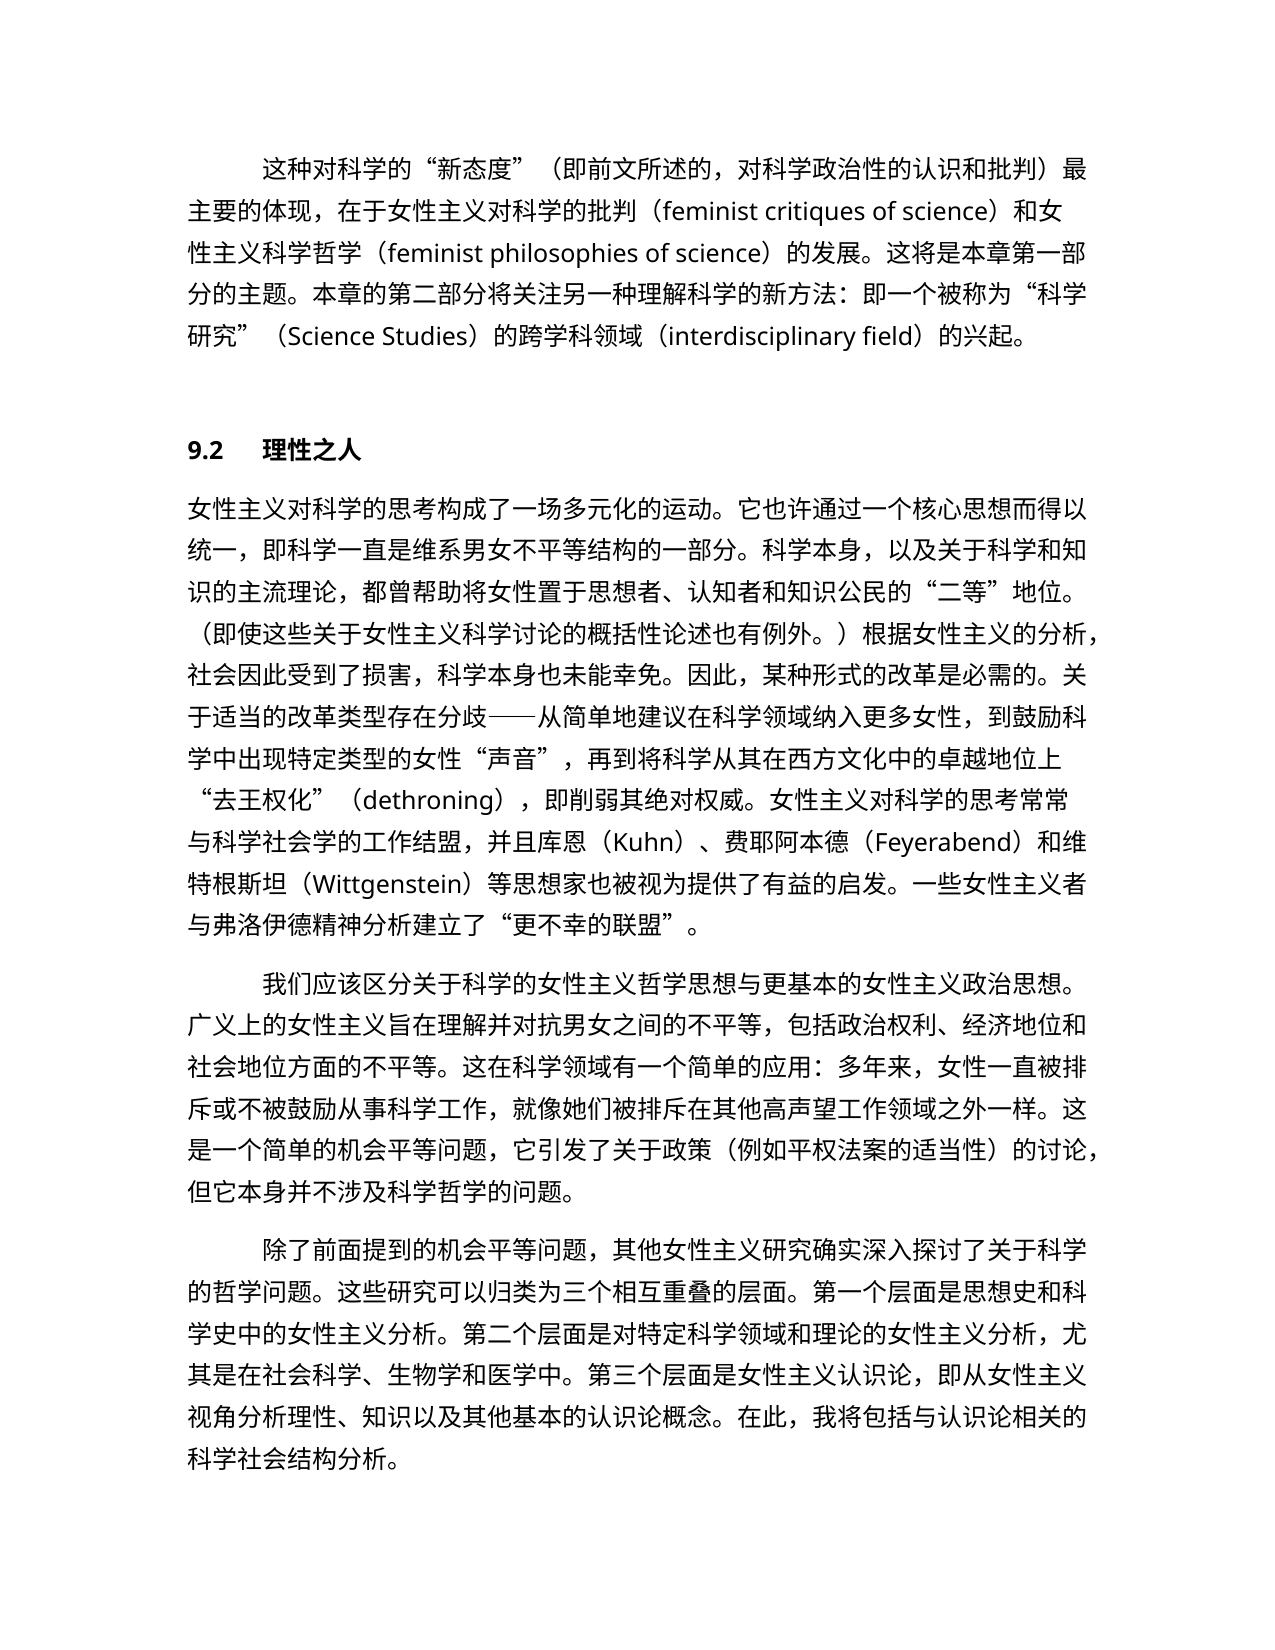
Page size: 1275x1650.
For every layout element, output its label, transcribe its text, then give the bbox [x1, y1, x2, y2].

text 女性主义对科学的思考构成了一场多元化的运动。它也许通过一个核心思想而得以统一，即科学一直是维系男女不平等结构的一部分。科学本身，以及关于科学和知识的主流理论，都曾帮助将女性置于思想者、认知者和知识公民的“二等”地位。（即使这些关于女性主义科学讨论的概括性论述也有例外。）根据女性主义的分析，社会因此受到了损害，科学本身也未能幸免。因此，某种形式的改革是必需的。关于适当的改革类型存在分歧——从简单地建议在科学领域纳入更多女性，到鼓励科学中出现特定类型的女性“声音”，再到将科学从其在西方文化中的卓越地位上“去王权化”（dethroning），即削弱其绝对权威。女性主义对科学的思考常常与科学社会学的工作结盟，并且库恩（Kuhn）、费耶阿本德（Feyerabend）和维特根斯坦（Wittgenstein）等思想家也被视为提供了有益的启发。一些女性主义者与弗洛伊德精神分析建立了“更不幸的联盟”。 [187, 489, 1087, 942]
text 除了前面提到的机会平等问题，其他女性主义研究确实深入探讨了关于科学的哲学问题。这些研究可以归类为三个相互重叠的层面。第一个层面是思想史和科学史中的女性主义分析。第二个层面是对特定科学领域和理论的女性主义分析，尤其是在社会科学、生物学和医学中。第三个层面是女性主义认识论，即从女性主义视角分析理性、知识以及其他基本的认识论概念。在此，我将包括与认识论相关的科学社会结构分析。 [187, 1231, 1087, 1475]
text 我们应该区分关于科学的女性主义哲学思想与更基本的女性主义政治思想。广义上的女性主义旨在理解并对抗男女之间的不平等，包括政治权利、经济地位和社会地位方面的不平等。这在科学领域有一个简单的应用：多年来，女性一直被排斥或不被鼓励从事科学工作，就像她们被排斥在其他高声望工作领域之外一样。这是一个简单的机会平等问题，它引发了关于政策（例如平权法案的适当性）的讨论，但它本身并不涉及科学哲学的问题。 [187, 964, 1087, 1209]
text 这种对科学的“新态度”（即前文所述的，对科学政治性的认识和批判）最主要的体现，在于女性主义对科学的批判（feminist critiques of science）和女性主义科学哲学（feminist philosophies of science）的发展。这将是本章第一部分的主题。本章的第二部分将关注另一种理解科学的新方法：即一个被称为“科学研究”（Science Studies）的跨学科领域（interdisciplinary field）的兴起。 [187, 150, 1087, 353]
list 理性之人 [187, 431, 1087, 467]
